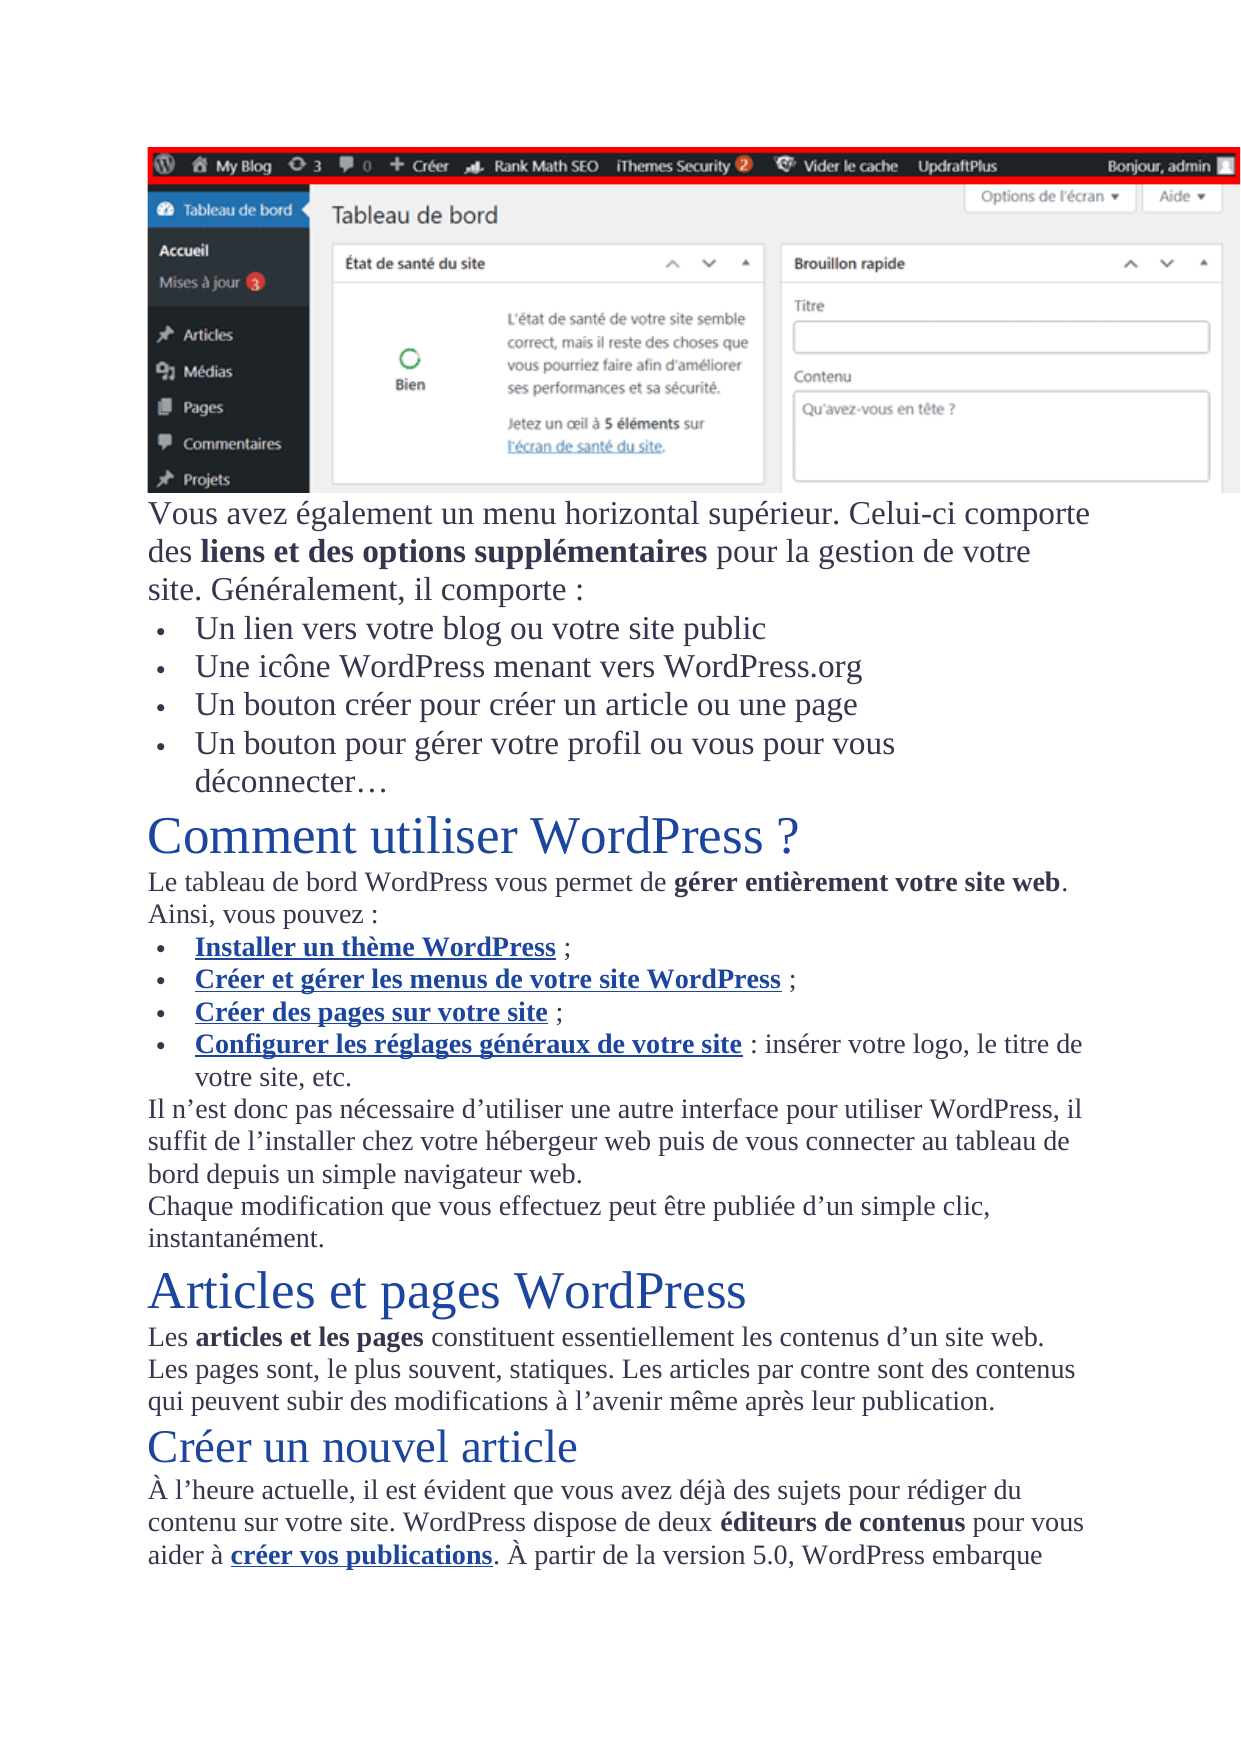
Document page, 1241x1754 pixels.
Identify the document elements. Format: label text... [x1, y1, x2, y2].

picture [147, 147, 1241, 493]
list Un bouton pour gérer votre profil ou vous pour vous déconnecter… [157, 723, 1093, 799]
subtitle Comment utiliser WordPress ? [148, 799, 1093, 865]
list Créer et gérer les menus de votre site WordPress ; [157, 962, 1093, 995]
list Configurer les réglages généraux de votre site : insérer votre logo, le titre de votre site, etc. [157, 1027, 1093, 1092]
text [148, 1473, 1093, 1570]
text Ainsi, vous pouvez : [148, 898, 1093, 930]
subtitle Créer un nouvel article [148, 1417, 1093, 1473]
text Les articles et les pages constituent essentiellement les contenus d’un site web. Les pages sont, le plus souvent, statiques. Les articles par contre sont des contenus qui peuvent subir des modifications à l’avenir même après leur publication. [148, 1319, 1093, 1417]
list Une icône WordPress menant vers WordPress.org [157, 646, 1093, 684]
list Créer des pages sur votre site ; [157, 995, 1093, 1027]
list Un bouton créer pour créer un article ou une page [157, 684, 1093, 723]
subtitle Articles et pages WordPress [148, 1254, 1093, 1319]
text Chaque modification que vous effectuez peut être publiée d’un simple clic, instantanément. [148, 1189, 1093, 1254]
list Un lien vers votre blog ou votre site public [157, 608, 1093, 646]
text Le tableau de bord WordPress vous permet de gérer entièrement votre site web. [148, 865, 1093, 898]
list Installer un thème WordPress ; [157, 930, 1093, 962]
text Il n’est donc pas nécessaire d’utiliser une autre interface pour utiliser WordPress, il suffit de l’installer chez votre hébergeur web puis de vous connecter au tableau de bord depuis un simple navigateur web. [148, 1092, 1093, 1189]
